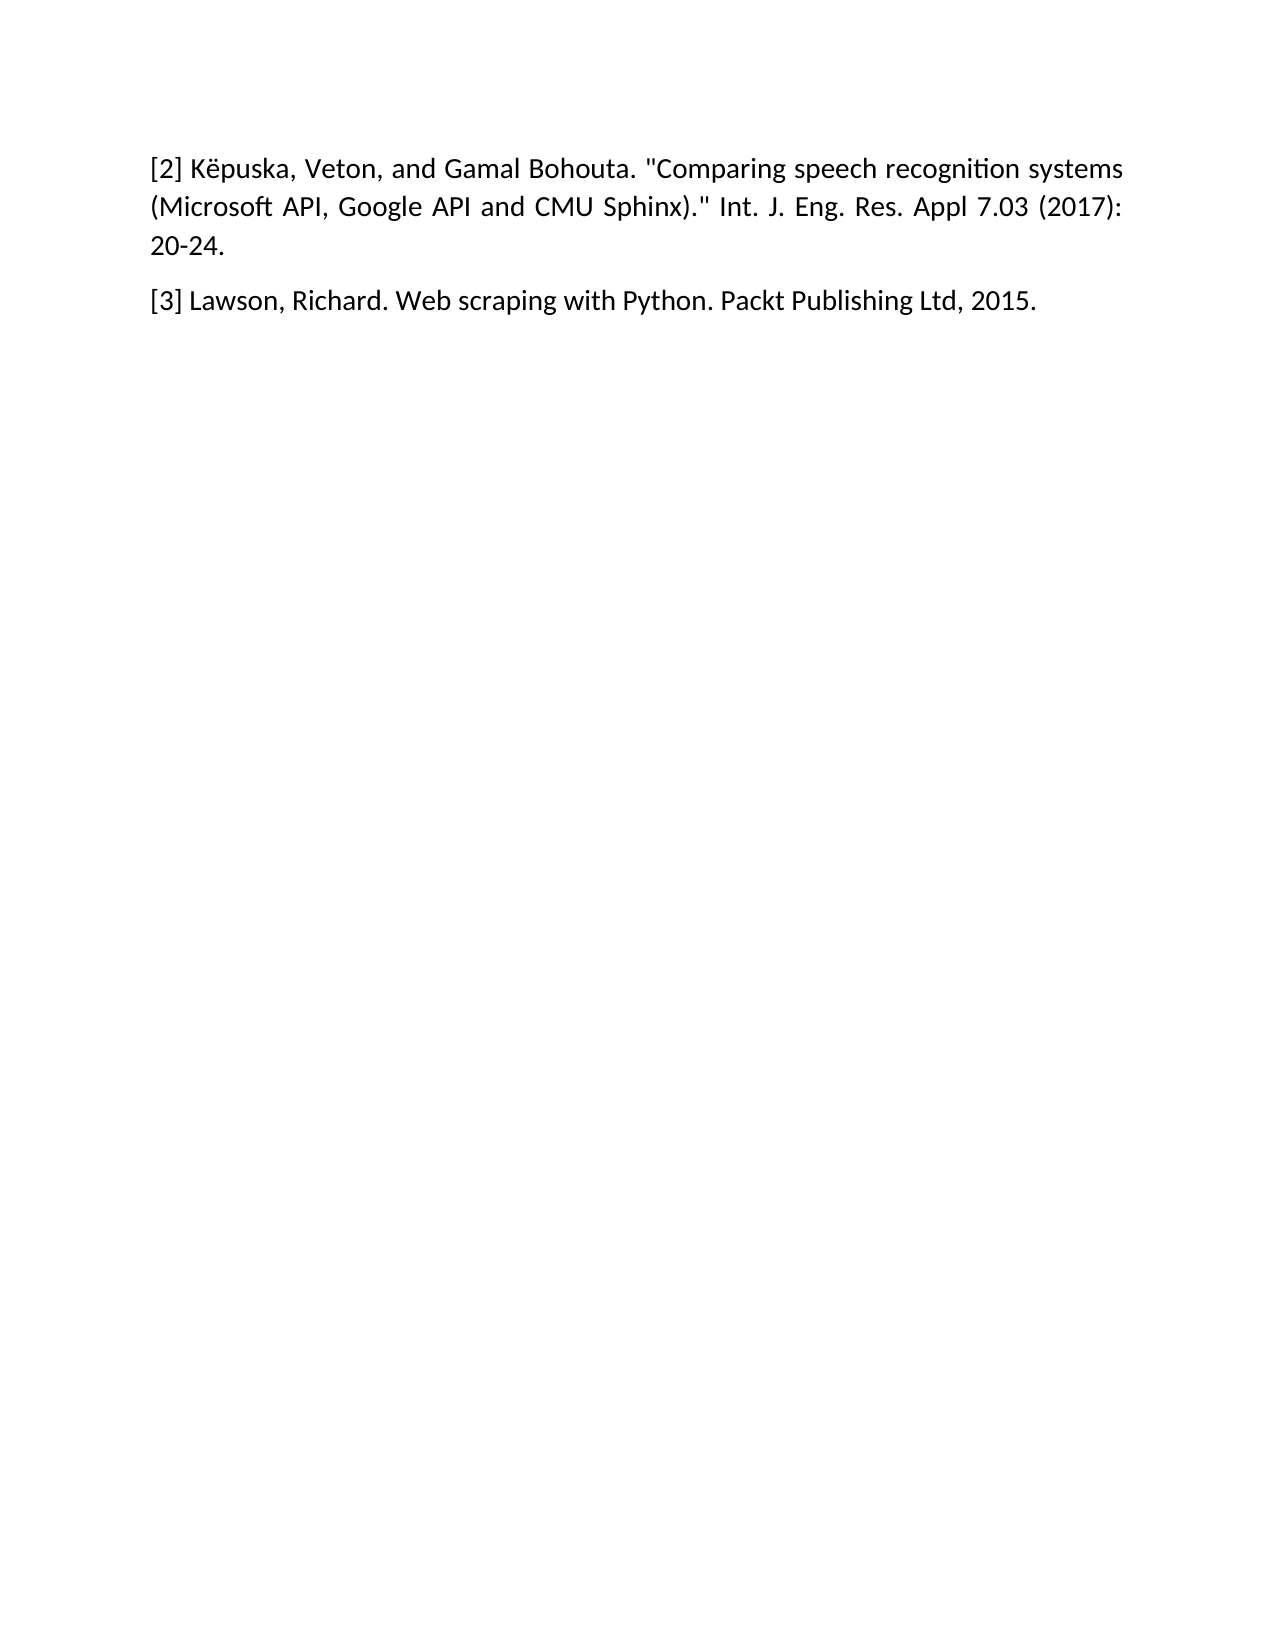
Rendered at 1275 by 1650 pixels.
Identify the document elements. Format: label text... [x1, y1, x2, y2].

text [3] Lawson, Richard. Web scraping with Python. Packt Publishing Ltd, 2015. [150, 282, 1125, 318]
